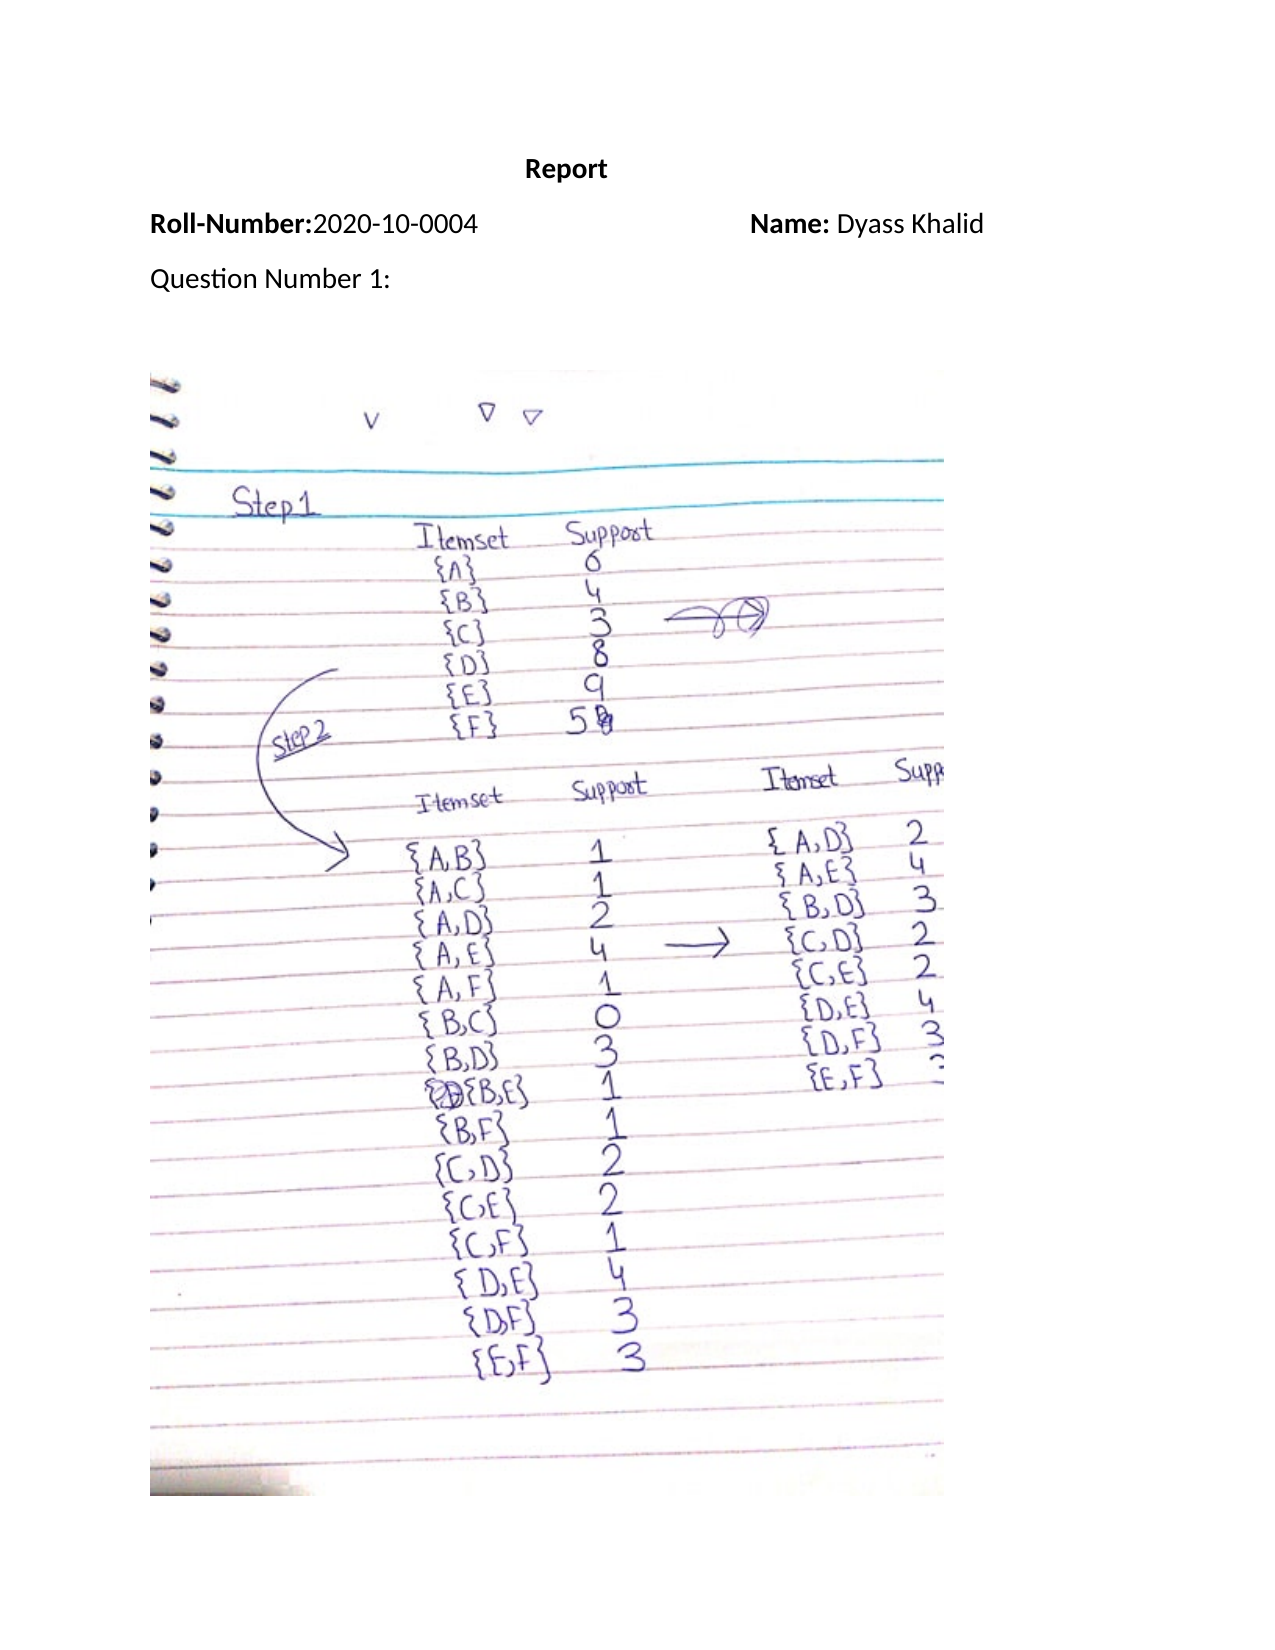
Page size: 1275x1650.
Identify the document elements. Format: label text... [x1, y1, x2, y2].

text Report [150, 150, 1125, 186]
picture [150, 370, 944, 1496]
text Question Number 1: [150, 260, 1125, 296]
text Roll-Number:2020-10-0004 Name: Dyass Khalid [150, 205, 1125, 241]
